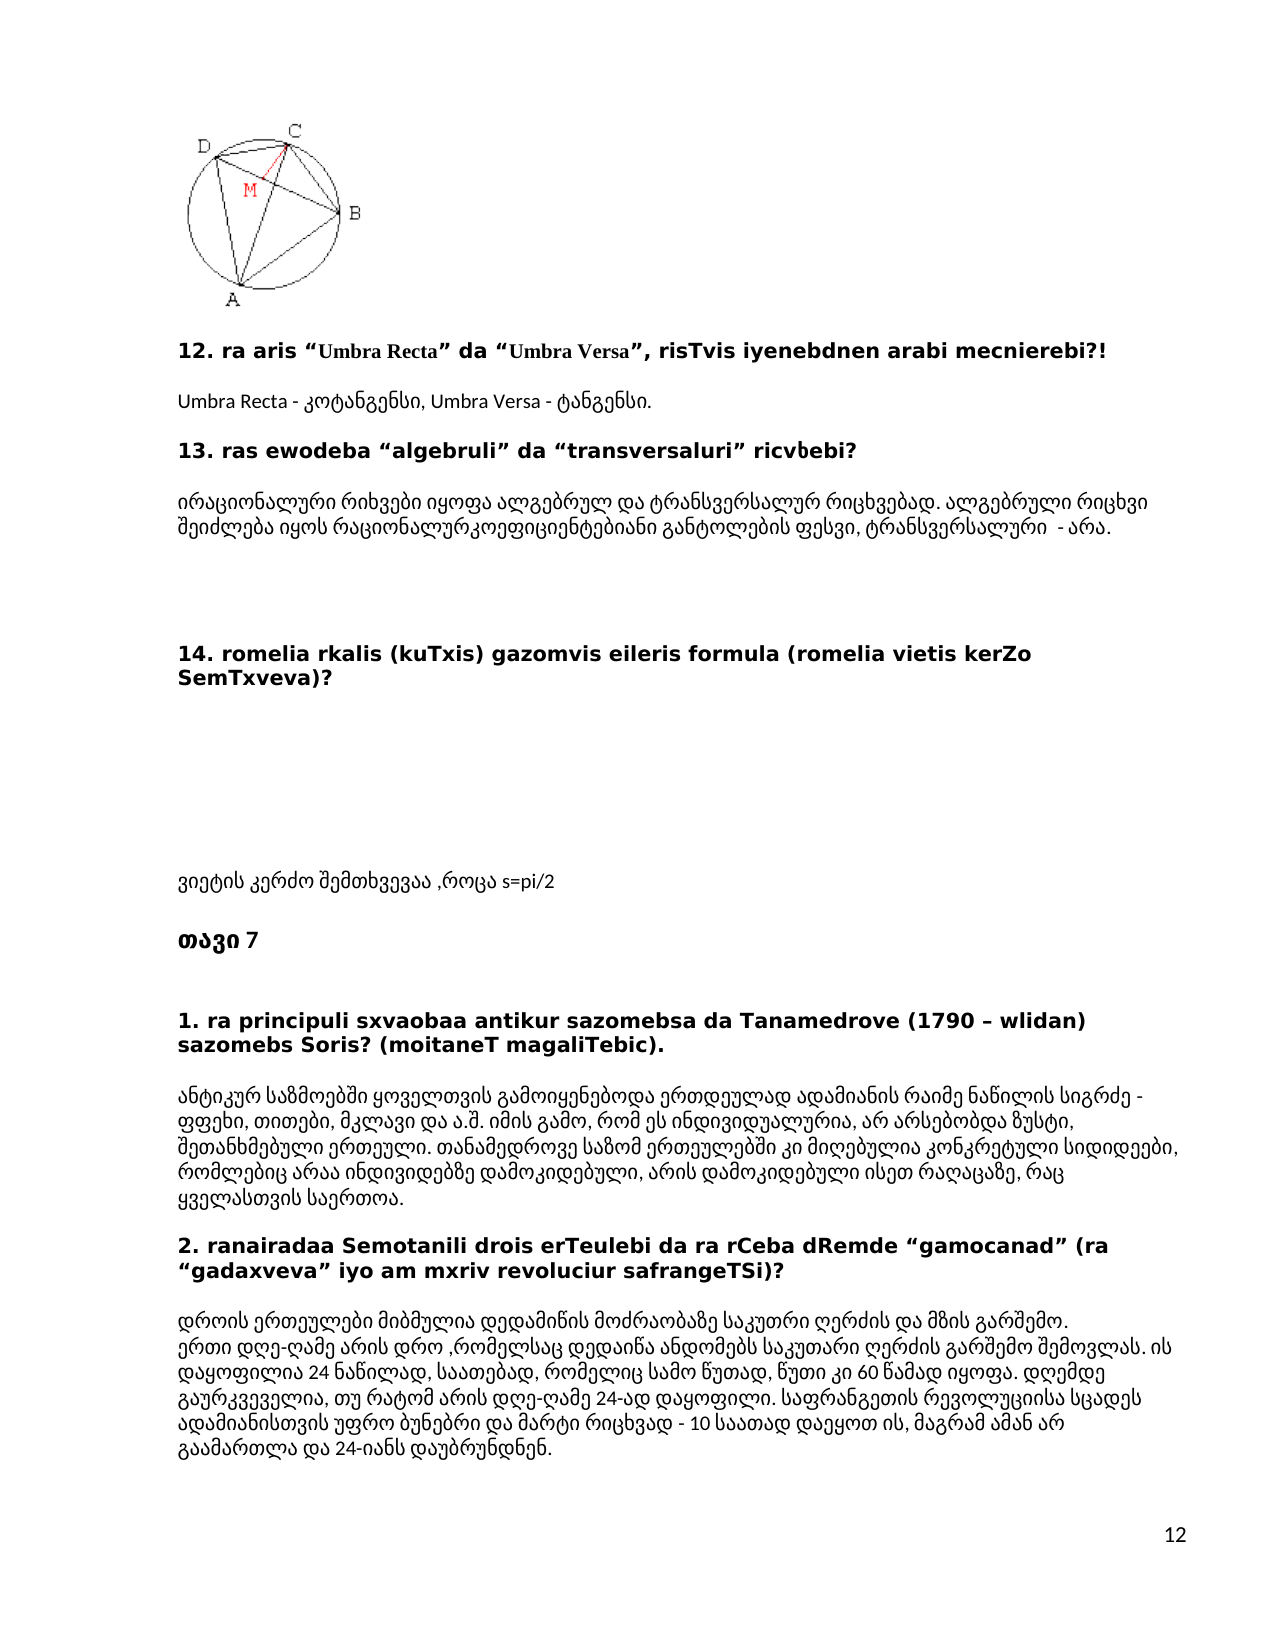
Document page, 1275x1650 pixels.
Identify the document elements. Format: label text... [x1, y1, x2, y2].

text ანტიკურ საზმოებში ყოველთვის გამოიყენებოდა ერთდეულად ადამიანის რაიმე ნაწილის სიგრძე - ფფეხი, თითები, მკლავი და ა.შ. იმის გამო, რომ ეს ინდივიდუალურია, არ არსებობდა ზუსტი, შეთანხმებული ერთეული. თანამედროვე საზომ ერთეულებში კი მიღებულია კონკრეტული სიდიდეები, რომლებიც არაა ინდივიდებზე დამოკიდებული, არის დამოკიდებული ისეთ რაღაცაზე, რაც ყველასთვის საერთოა. [177, 1083, 1186, 1210]
picture [177, 118, 368, 314]
text 13. ras ewodeba “algebruli” da “transversaluri” ricvხebi? [177, 439, 1186, 464]
text თავი 7 [177, 924, 1186, 954]
text ირაციონალური რიხვები იყოფა ალგებრულ და ტრანსვერსალურ რიცხვებად. ალგებრული რიცხვი შეიძლება იყოს რაციონალურკოეფიციენტებიანი განტოლების ფესვი, ტრანსვერსალური - არა. [177, 489, 1186, 540]
text 14. romelia rkalis (kuTxis) gazomvis eileris formula (romelia vietis kerZo SemTxveva)? [177, 642, 1186, 690]
text 1. ra principuli sxvaobaa antikur sazomebsa da Tanamedrove (1790 – wlidan) sazomebs Soris? (moitaneT magaliTebic). [177, 1009, 1186, 1058]
text 2. ranairadaa Semotanili drois erTeulebi da ra rCeba dRemde “gamocanad” (ra “gadaxveva” iyo am mxriv revoluciur safrangeTSi)? [177, 1234, 1186, 1283]
text ვიეტის კერძო შემთხვევაა ,როცა s=pi/2 [177, 868, 1186, 893]
text ერთი დღე-ღამე არის დრო ,რომელსაც დედაიწა ანდომებს საკუთარი ღერძის გარშემო შემოვლას. ის დაყოფილია 24 ნაწილად, საათებად, რომელიც სამო წუთად, წუთი კი 60 წამად იყოფა. დღემდე გაურკვეველია, თუ რატომ არის დღე-ღამე 24-ად დაყოფილი. საფრანგეთის რევოლუციისა სცადეს ადამიანისთვის უფრო ბუნებრი და მარტი რიცხვად - 10 საათად დაეყოთ ის, მაგრამ ამან არ გაამართლა და 24-იანს დაუბრუნდნენ. [177, 1334, 1186, 1461]
text 12. ra aris “Umbra Recta” da “Umbra Versa”, risTvis iyenebdnen arabi mecnierebi?! [177, 339, 1186, 363]
text Umbra Recta - კოტანგენსი, Umbra Versa - ტანგენსი. [177, 388, 1186, 414]
text დროის ერთეულები მიბმულია დედამიწის მოძრაობაზე საკუთრი ღერძის და მზის გარშემო. [177, 1308, 1186, 1334]
